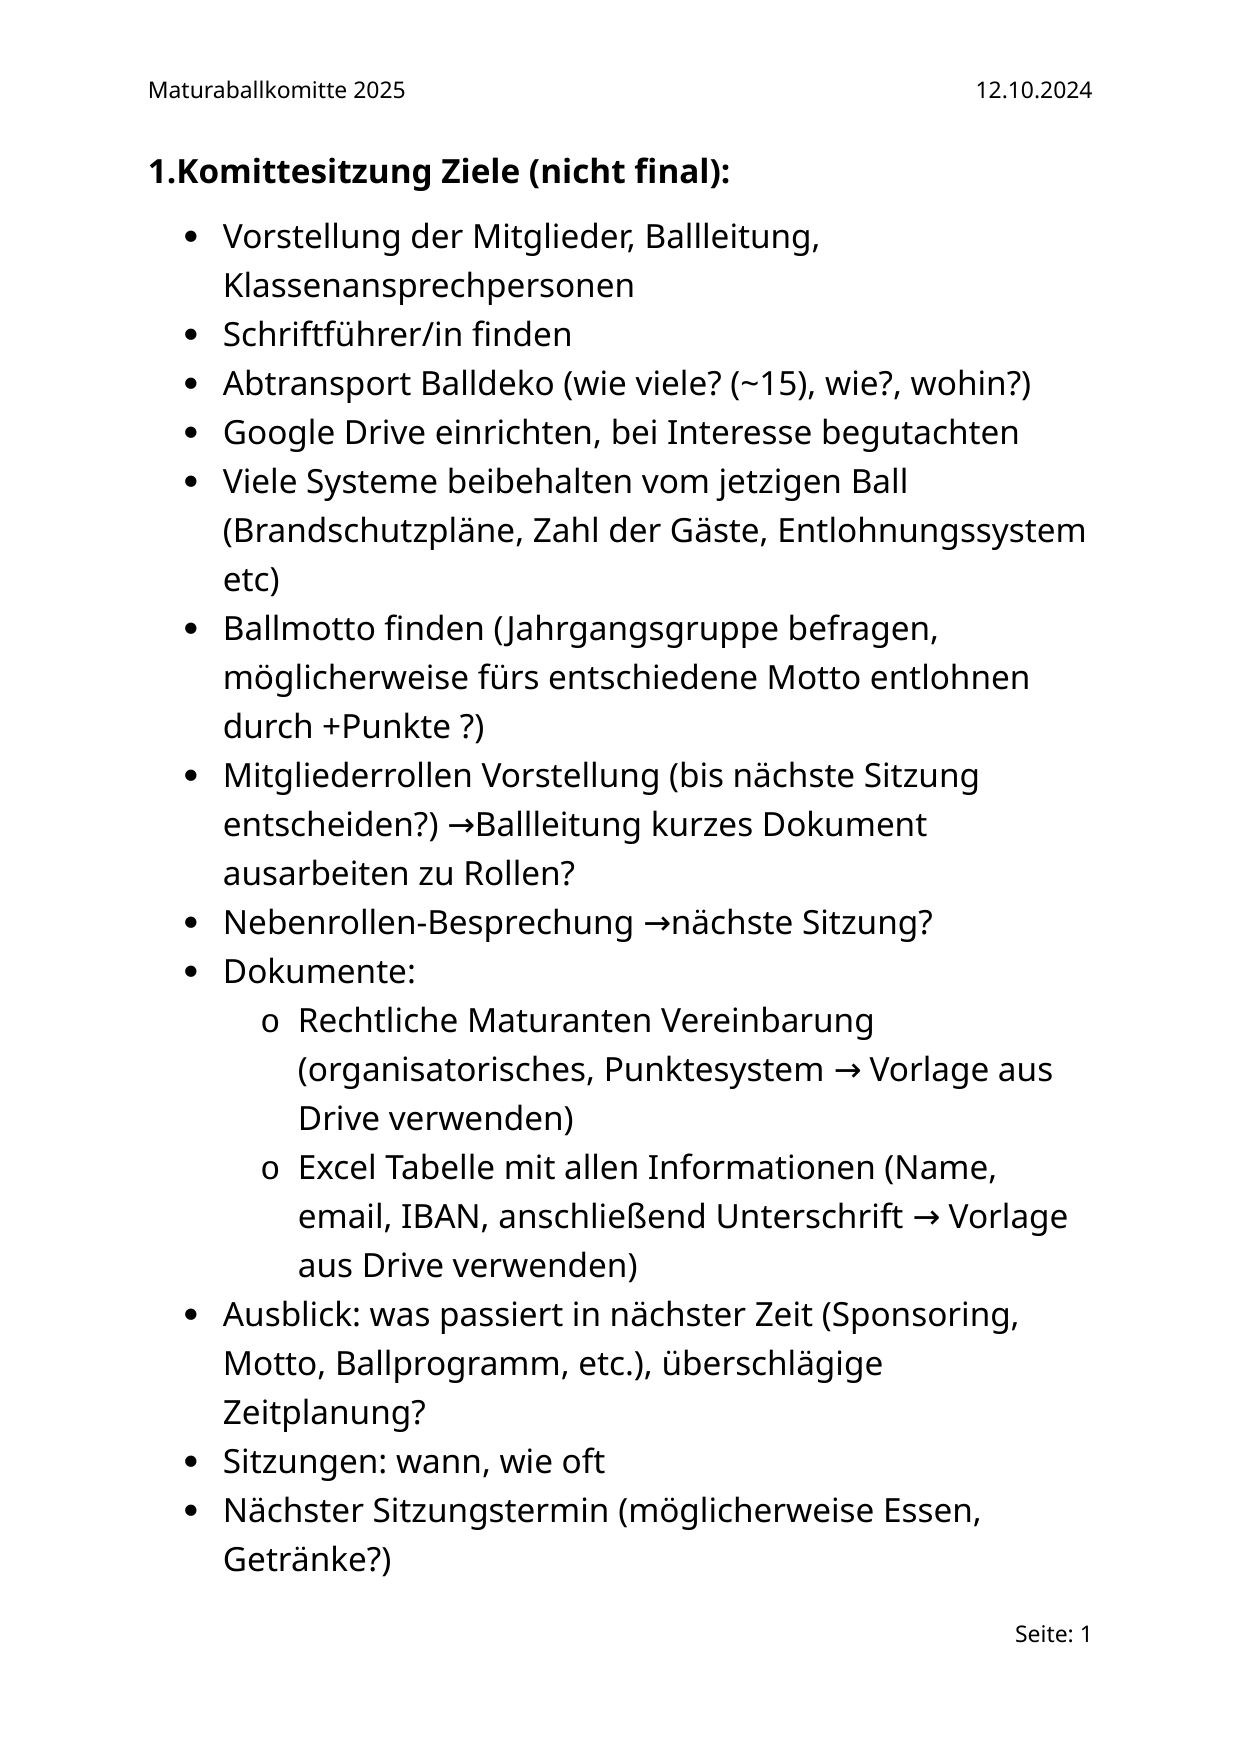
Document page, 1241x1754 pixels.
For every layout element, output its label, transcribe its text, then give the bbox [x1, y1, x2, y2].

list Abtransport Balldeko (wie viele? (~15), wie?, wohin?) [185, 360, 1093, 406]
list Excel Tabelle mit allen Informationen (Name, email, IBAN, anschließend Unterschrift → Vorlage aus Drive verwenden) [260, 1144, 1093, 1287]
list Rechtliche Maturanten Vereinbarung (organisatorisches, Punktesystem → Vorlage aus Drive verwenden) [260, 997, 1093, 1140]
list Mitgliederrollen Vorstellung (bis nächste Sitzung entscheiden?) →Ballleitung kurzes Dokument ausarbeiten zu Rollen? [185, 752, 1093, 895]
list Dokumente: [185, 948, 1093, 993]
list Viele Systeme beibehalten vom jetzigen Ball (Brandschutzpläne, Zahl der Gäste, Entlohnungssystem etc) [185, 458, 1093, 601]
list Vorstellung der Mitglieder, Ballleitung, Klassenansprechpersonen [185, 213, 1093, 308]
list Ballmotto finden (Jahrgangsgruppe befragen, möglicherweise fürs entschiedene Motto entlohnen durch +Punkte ?) [185, 605, 1093, 748]
list Sitzungen: wann, wie oft [185, 1438, 1093, 1483]
list Schriftführer/in finden [185, 311, 1093, 357]
list Google Drive einrichten, bei Interesse begutachten [185, 409, 1093, 454]
list Ausblick: was passiert in nächster Zeit (Sponsoring, Motto, Ballprogramm, etc.), überschlägige Zeitplanung? [185, 1291, 1093, 1434]
text 1.Komittesitzung Ziele (nicht final): [148, 148, 1093, 193]
list Nebenrollen-Besprechung →nächste Sitzung? [185, 899, 1093, 944]
list Nächster Sitzungstermin (möglicherweise Essen, Getränke?) [185, 1487, 1093, 1581]
